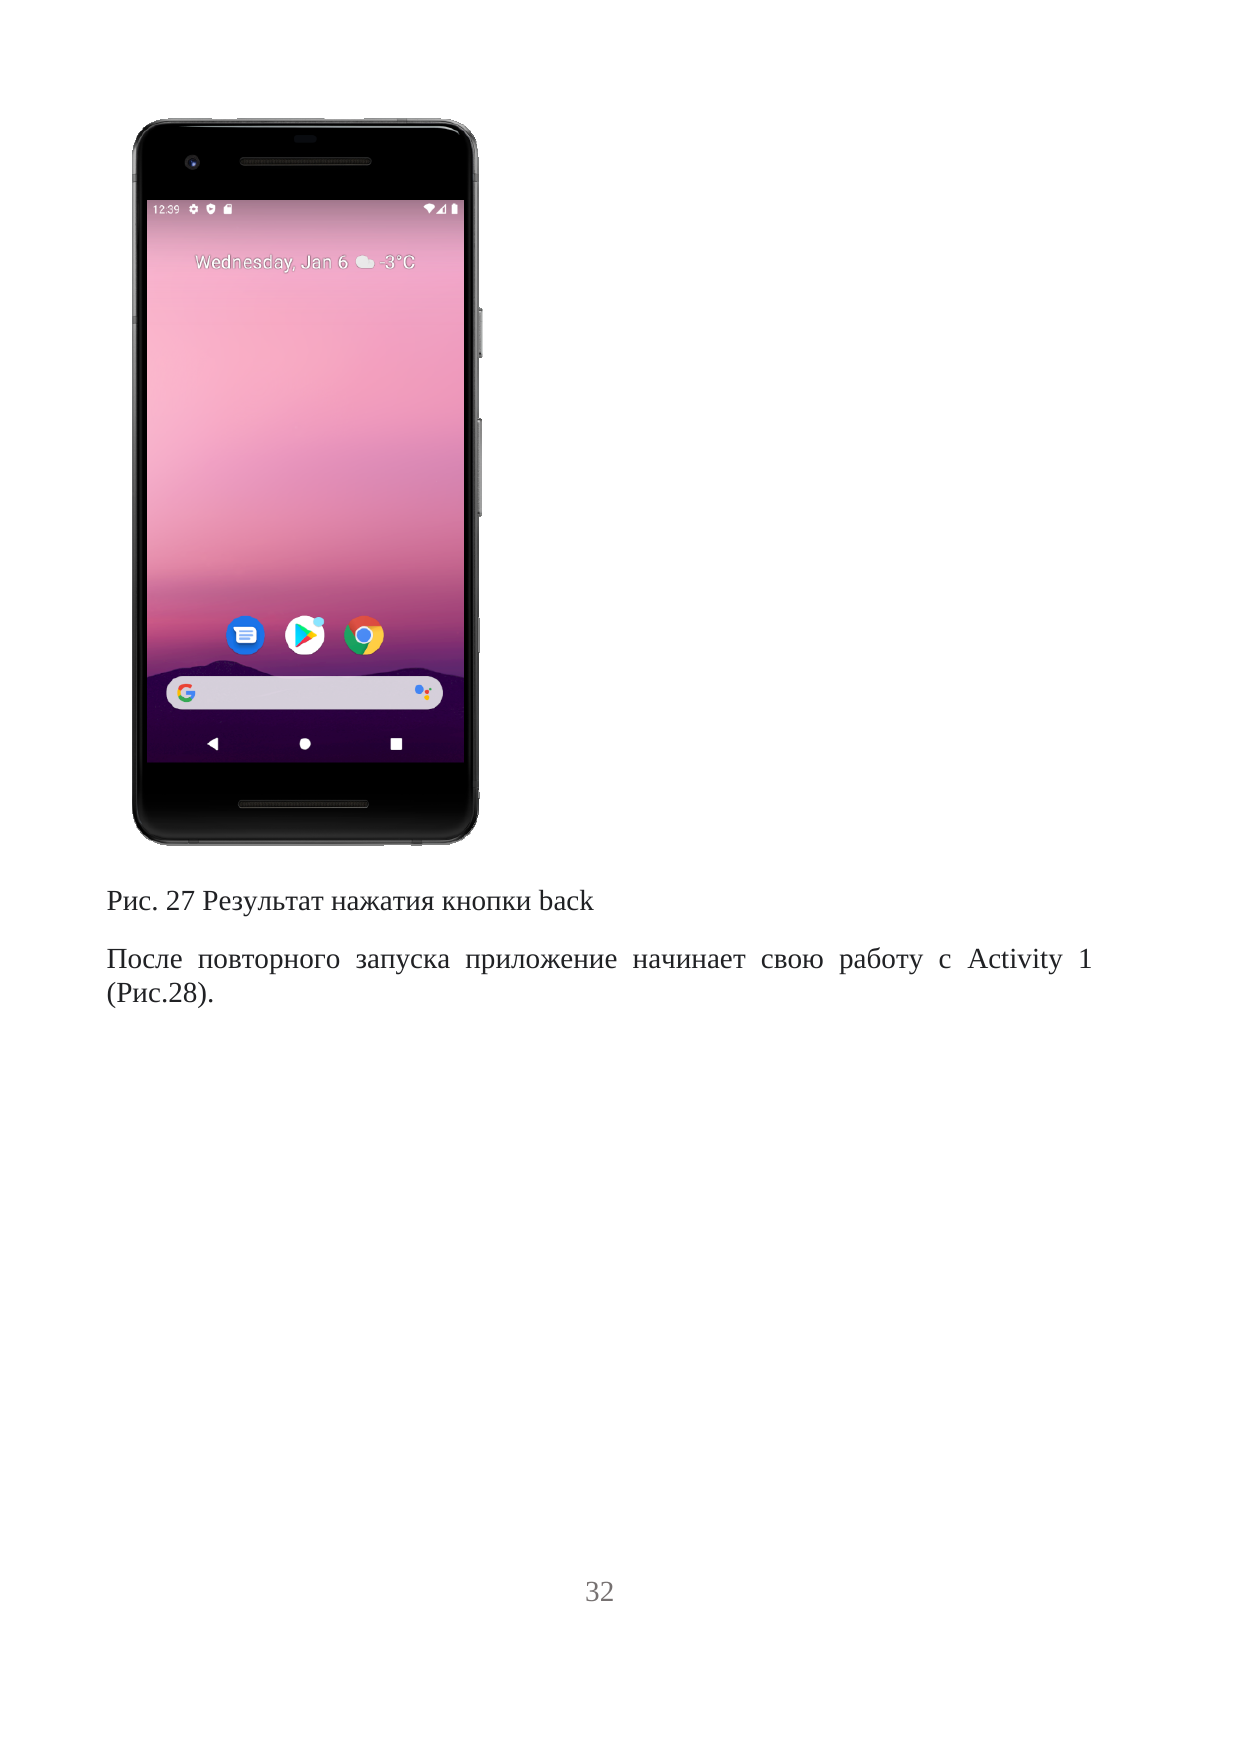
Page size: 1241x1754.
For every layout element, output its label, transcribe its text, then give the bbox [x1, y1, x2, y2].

text Рис. 27 Результат нажатия кнопки back [106, 883, 1092, 917]
text После повторного запуска приложение начинает свою работу с Activity 1 (Рис.28). [106, 942, 1092, 1009]
